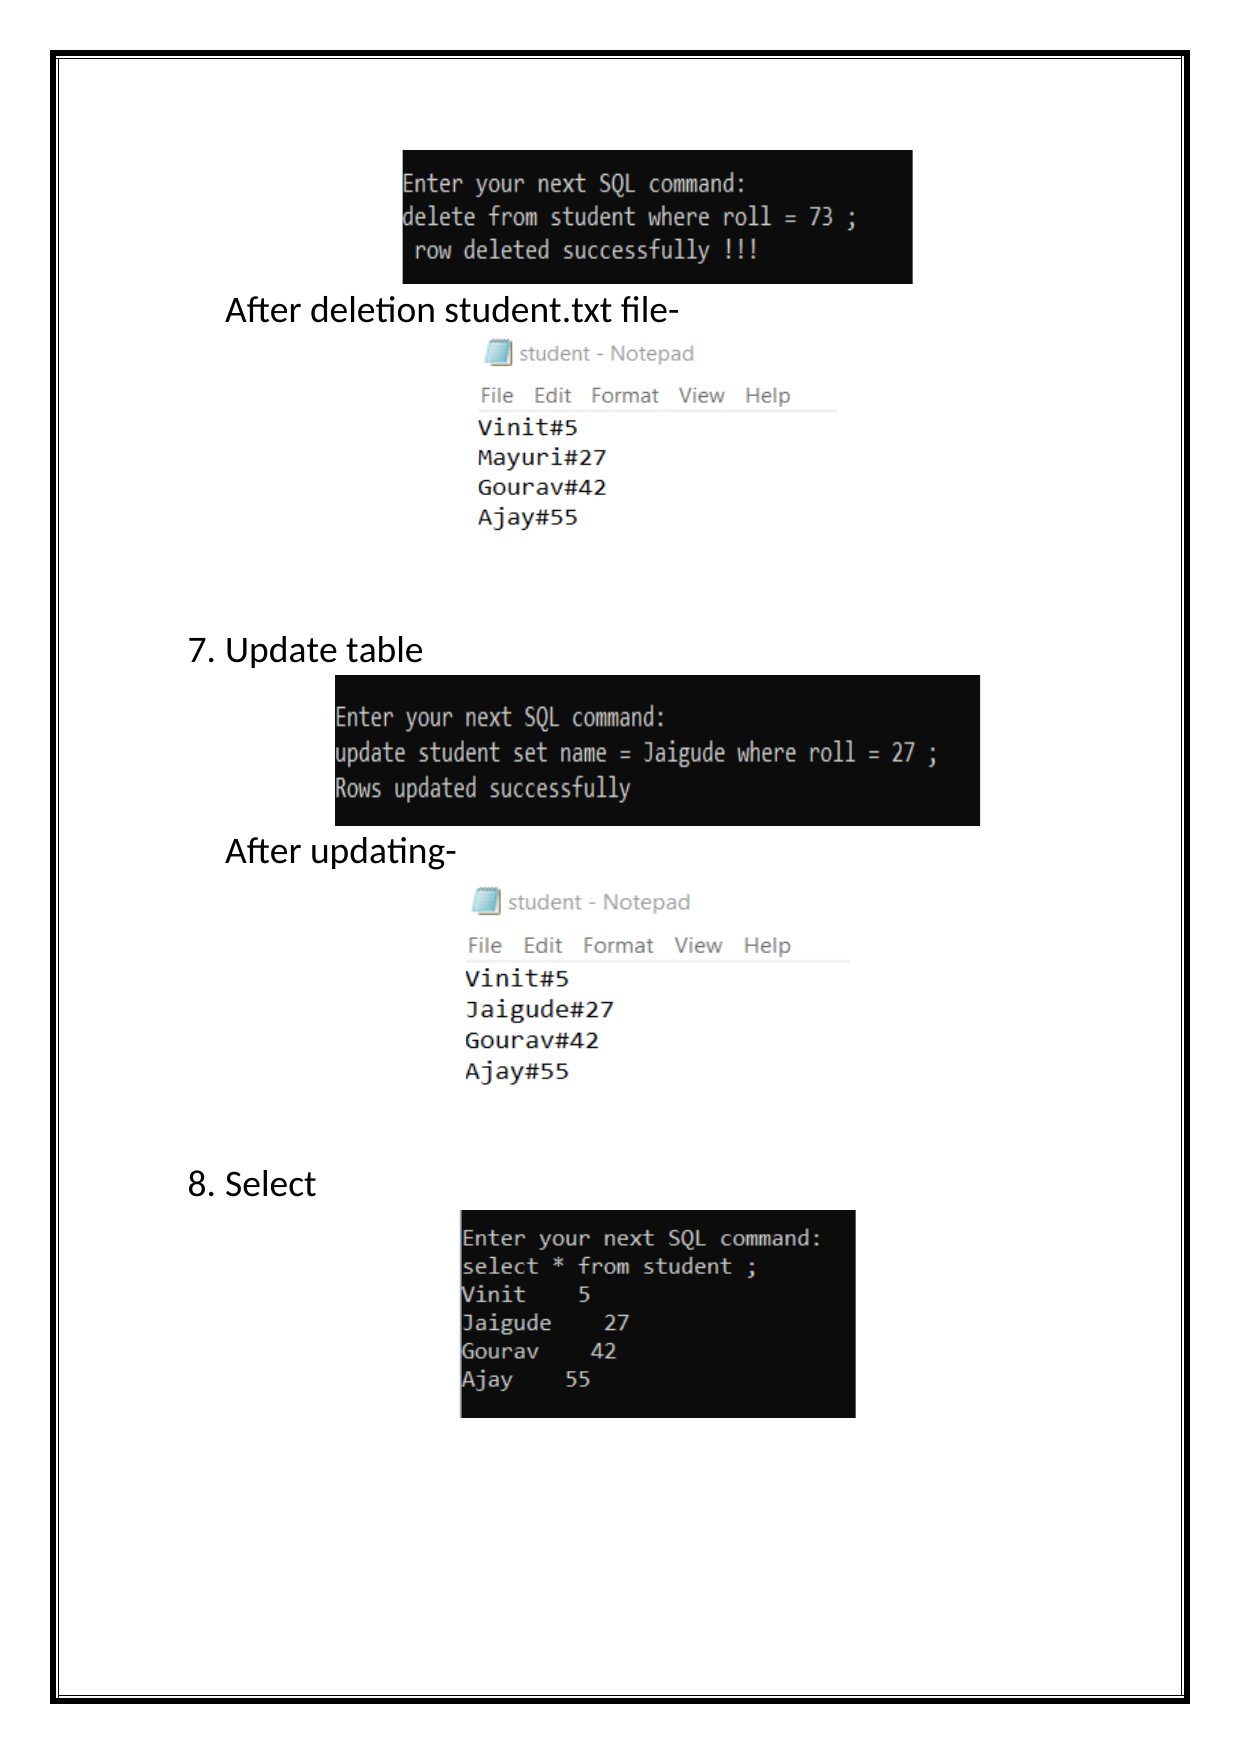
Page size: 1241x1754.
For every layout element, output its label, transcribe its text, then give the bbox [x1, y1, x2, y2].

list After deletion student.txt file- [225, 286, 1090, 332]
list After updating- [225, 827, 1090, 873]
picture [335, 675, 980, 826]
picture [459, 1210, 856, 1418]
picture [478, 335, 837, 575]
list Select [187, 1160, 1090, 1206]
picture [402, 150, 913, 284]
list Update table [187, 626, 1090, 672]
picture [465, 877, 850, 1159]
